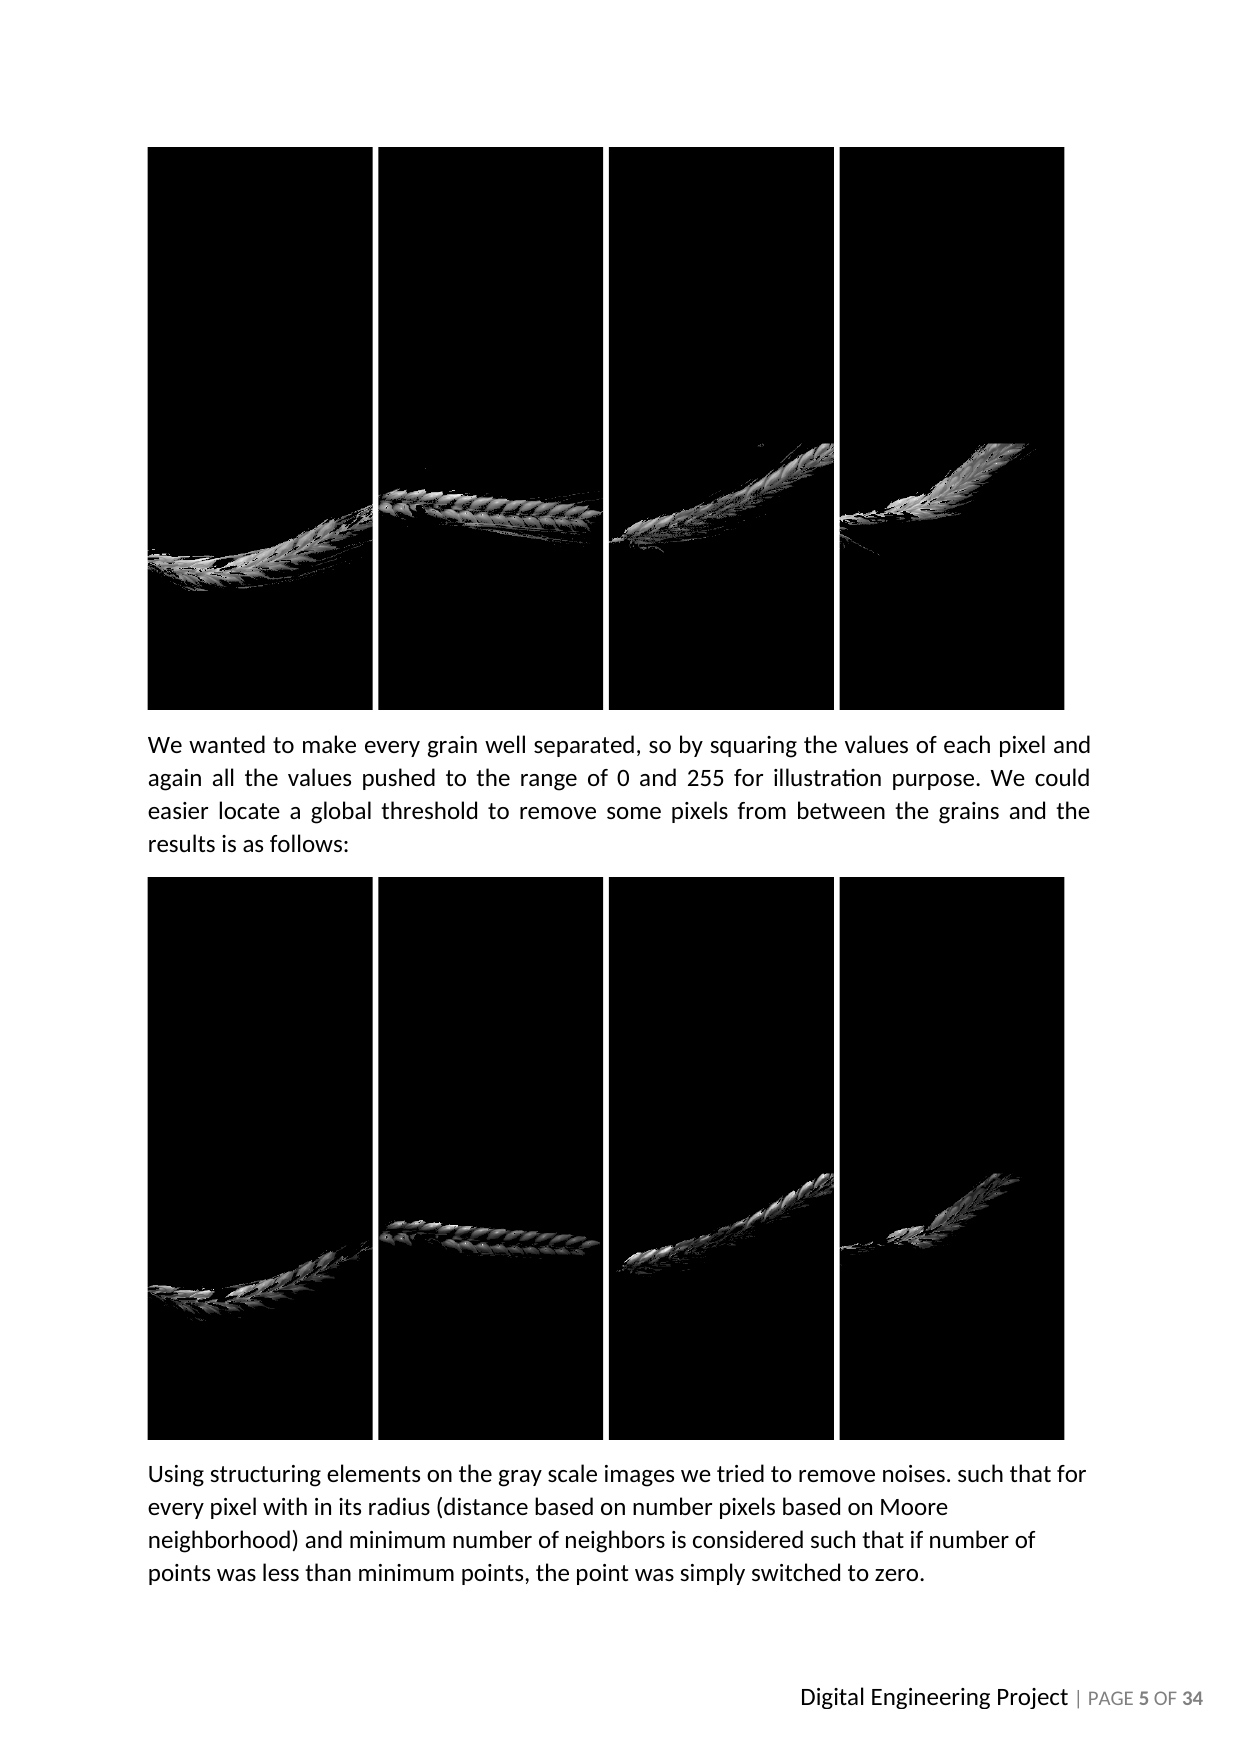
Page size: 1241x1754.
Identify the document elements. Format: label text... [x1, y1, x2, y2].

picture [608, 877, 834, 1440]
picture [147, 877, 373, 1440]
picture [378, 877, 604, 1440]
text Using structuring elements on the gray scale images we tried to remove noises. such that for every pixel with in its radius (distance based on number pixels based on Moore neighborhood) and minimum number of neighbors is considered such that if number of points was less than minimum points, the point was simply switched to zero. [148, 1459, 1093, 1588]
picture [839, 147, 1065, 710]
picture [608, 147, 834, 710]
picture [839, 877, 1065, 1440]
text We wanted to make every grain well separated, so by squaring the values of each pixel and again all the values pushed to the range of 0 and 255 for illustration purpose. We could easier locate a global threshold to remove some pixels from between the grains and the results is as follows: [148, 729, 1093, 858]
picture [147, 147, 373, 710]
picture [378, 147, 604, 710]
